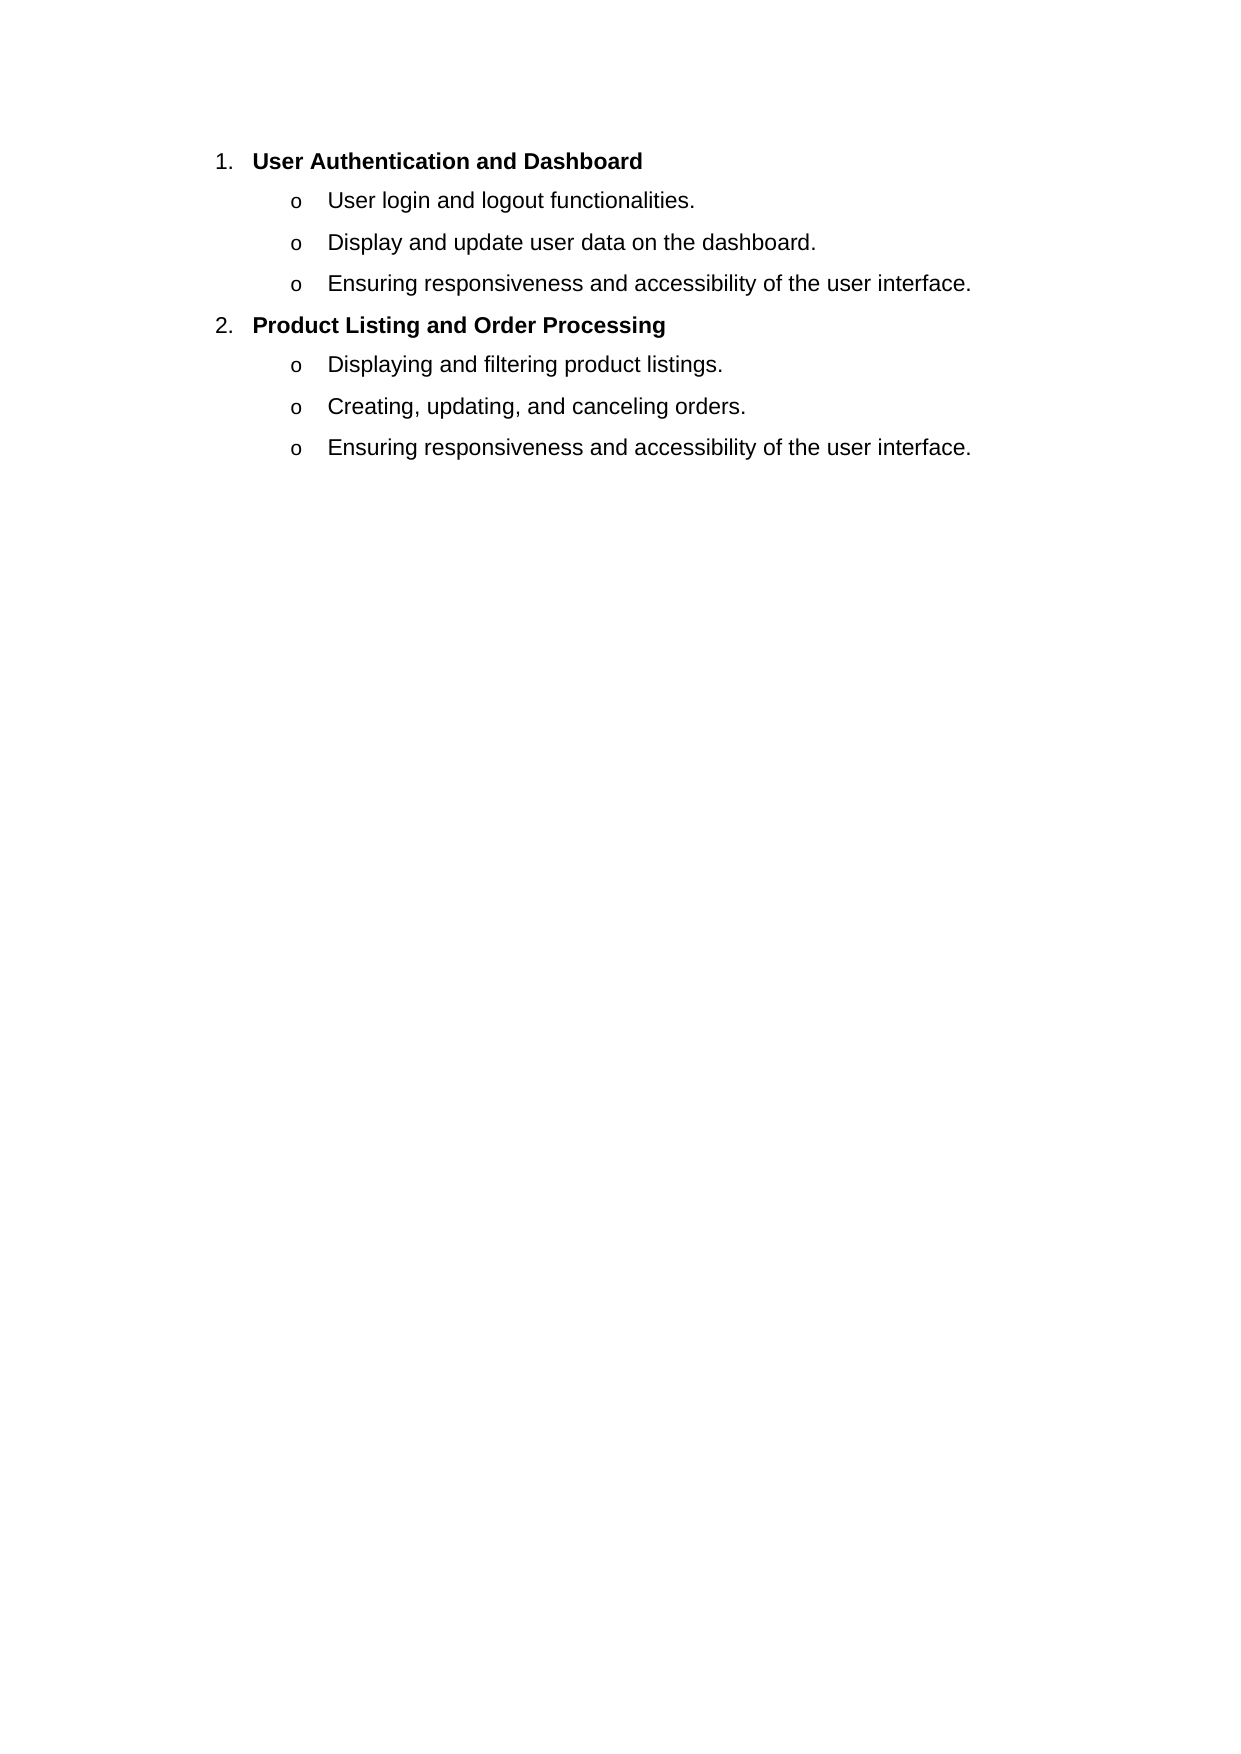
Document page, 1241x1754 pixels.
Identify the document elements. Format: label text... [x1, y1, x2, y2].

list Creating, updating, and canceling orders. [290, 393, 1063, 421]
list User Authentication and Dashboard [215, 148, 1063, 174]
list Display and update user data on the dashboard. [290, 229, 1063, 256]
list Ensuring responsiveness and accessibility of the user interface. [290, 434, 1063, 462]
list Product Listing and Order Processing [215, 312, 1063, 338]
list Displaying and filtering product listings. [290, 351, 1063, 379]
list Ensuring responsiveness and accessibility of the user interface. [290, 270, 1063, 298]
list User login and logout functionalities. [290, 187, 1063, 215]
